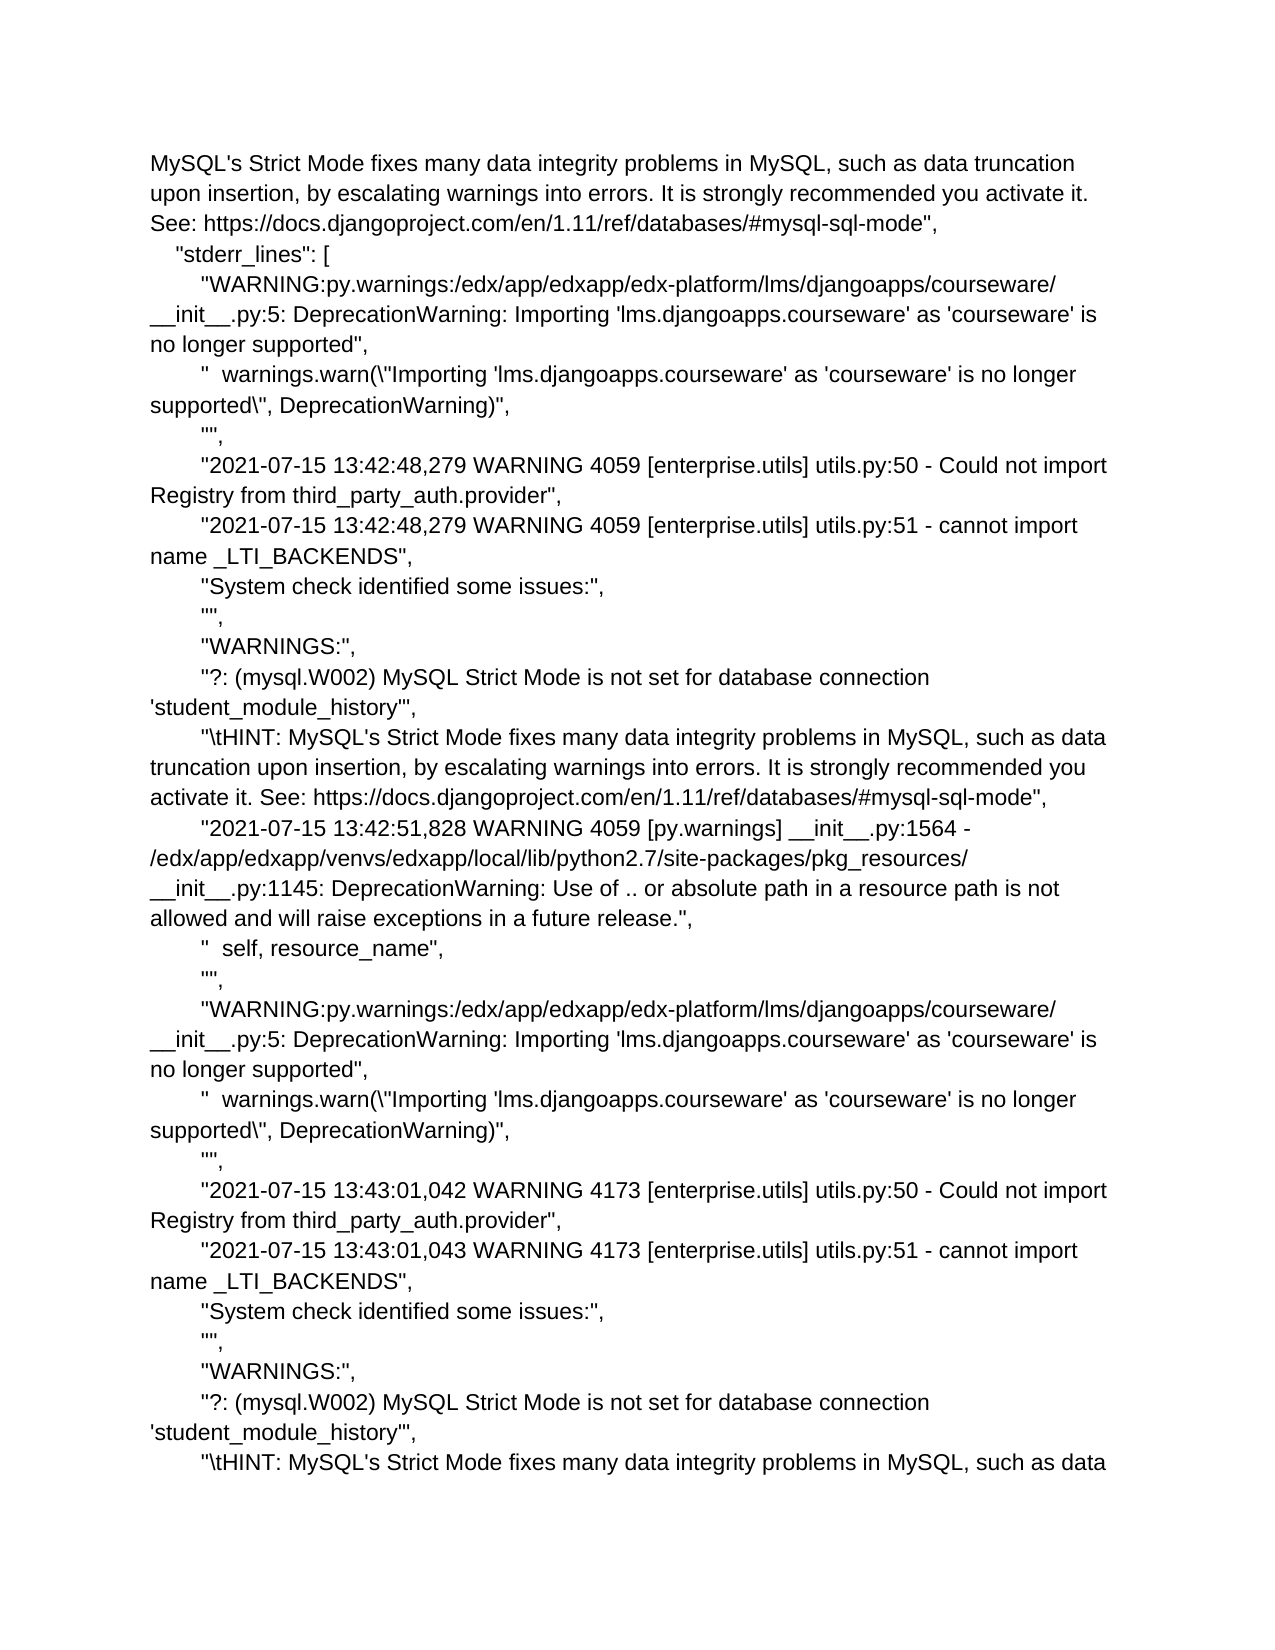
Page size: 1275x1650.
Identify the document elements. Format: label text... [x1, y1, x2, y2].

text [150, 150, 1125, 237]
text "", [150, 603, 1125, 629]
text "?: (mysql.W002) MySQL Strict Mode is not set for database connection 'student_module_history'", [150, 663, 1125, 720]
text "", [150, 1328, 1125, 1354]
text "", [150, 422, 1125, 448]
text "2021-07-15 13:42:48,279 WARNING 4059 [enterprise.utils] utils.py:50 - Could not import Registry from third_party_auth.provider", [150, 452, 1125, 509]
text "WARNINGS:", [150, 633, 1125, 660]
text "2021-07-15 13:42:48,279 WARNING 4059 [enterprise.utils] utils.py:51 - cannot import name _LTI_BACKENDS", [150, 512, 1125, 569]
text "System check identified some issues:", [150, 573, 1125, 599]
text "2021-07-15 13:43:01,042 WARNING 4173 [enterprise.utils] utils.py:50 - Could not import Registry from third_party_auth.provider", [150, 1177, 1125, 1234]
text "stderr_lines": [ [150, 241, 1125, 267]
text "", [150, 1147, 1125, 1173]
text "2021-07-15 13:43:01,043 WARNING 4173 [enterprise.utils] utils.py:51 - cannot import name _LTI_BACKENDS", [150, 1237, 1125, 1294]
text "", [150, 966, 1125, 992]
text " self, resource_name", [150, 935, 1125, 962]
text "?: (mysql.W002) MySQL Strict Mode is not set for database connection 'student_module_history'", [150, 1388, 1125, 1445]
text "\tHINT: MySQL's Strict Mode fixes many data integrity problems in MySQL, such as data truncation upon insertion, by escalating warnings into errors. It is strongly recommended you activate it. See: https://docs.djangoproject.com/en/1.11/ref/databases/#mysql-sql-mode", [150, 724, 1125, 811]
text "2021-07-15 13:42:51,828 WARNING 4059 [py.warnings] __init__.py:1564 - /edx/app/edxapp/venvs/edxapp/local/lib/python2.7/site-packages/pkg_resources/__init__.py:1145: DeprecationWarning: Use of .. or absolute path in a resource path is not allowed and will raise exceptions in a future release.", [150, 814, 1125, 932]
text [150, 1449, 1125, 1475]
text "WARNINGS:", [150, 1358, 1125, 1385]
text "System check identified some issues:", [150, 1298, 1125, 1324]
text " warnings.warn(\"Importing 'lms.djangoapps.courseware' as 'courseware' is no longer supported\", DeprecationWarning)", [150, 1086, 1125, 1143]
text " warnings.warn(\"Importing 'lms.djangoapps.courseware' as 'courseware' is no longer supported\", DeprecationWarning)", [150, 361, 1125, 418]
text "WARNING:py.warnings:/edx/app/edxapp/edx-platform/lms/djangoapps/courseware/__init__.py:5: DeprecationWarning: Importing 'lms.djangoapps.courseware' as 'courseware' is no longer supported", [150, 271, 1125, 358]
text "WARNING:py.warnings:/edx/app/edxapp/edx-platform/lms/djangoapps/courseware/__init__.py:5: DeprecationWarning: Importing 'lms.djangoapps.courseware' as 'courseware' is no longer supported", [150, 996, 1125, 1083]
